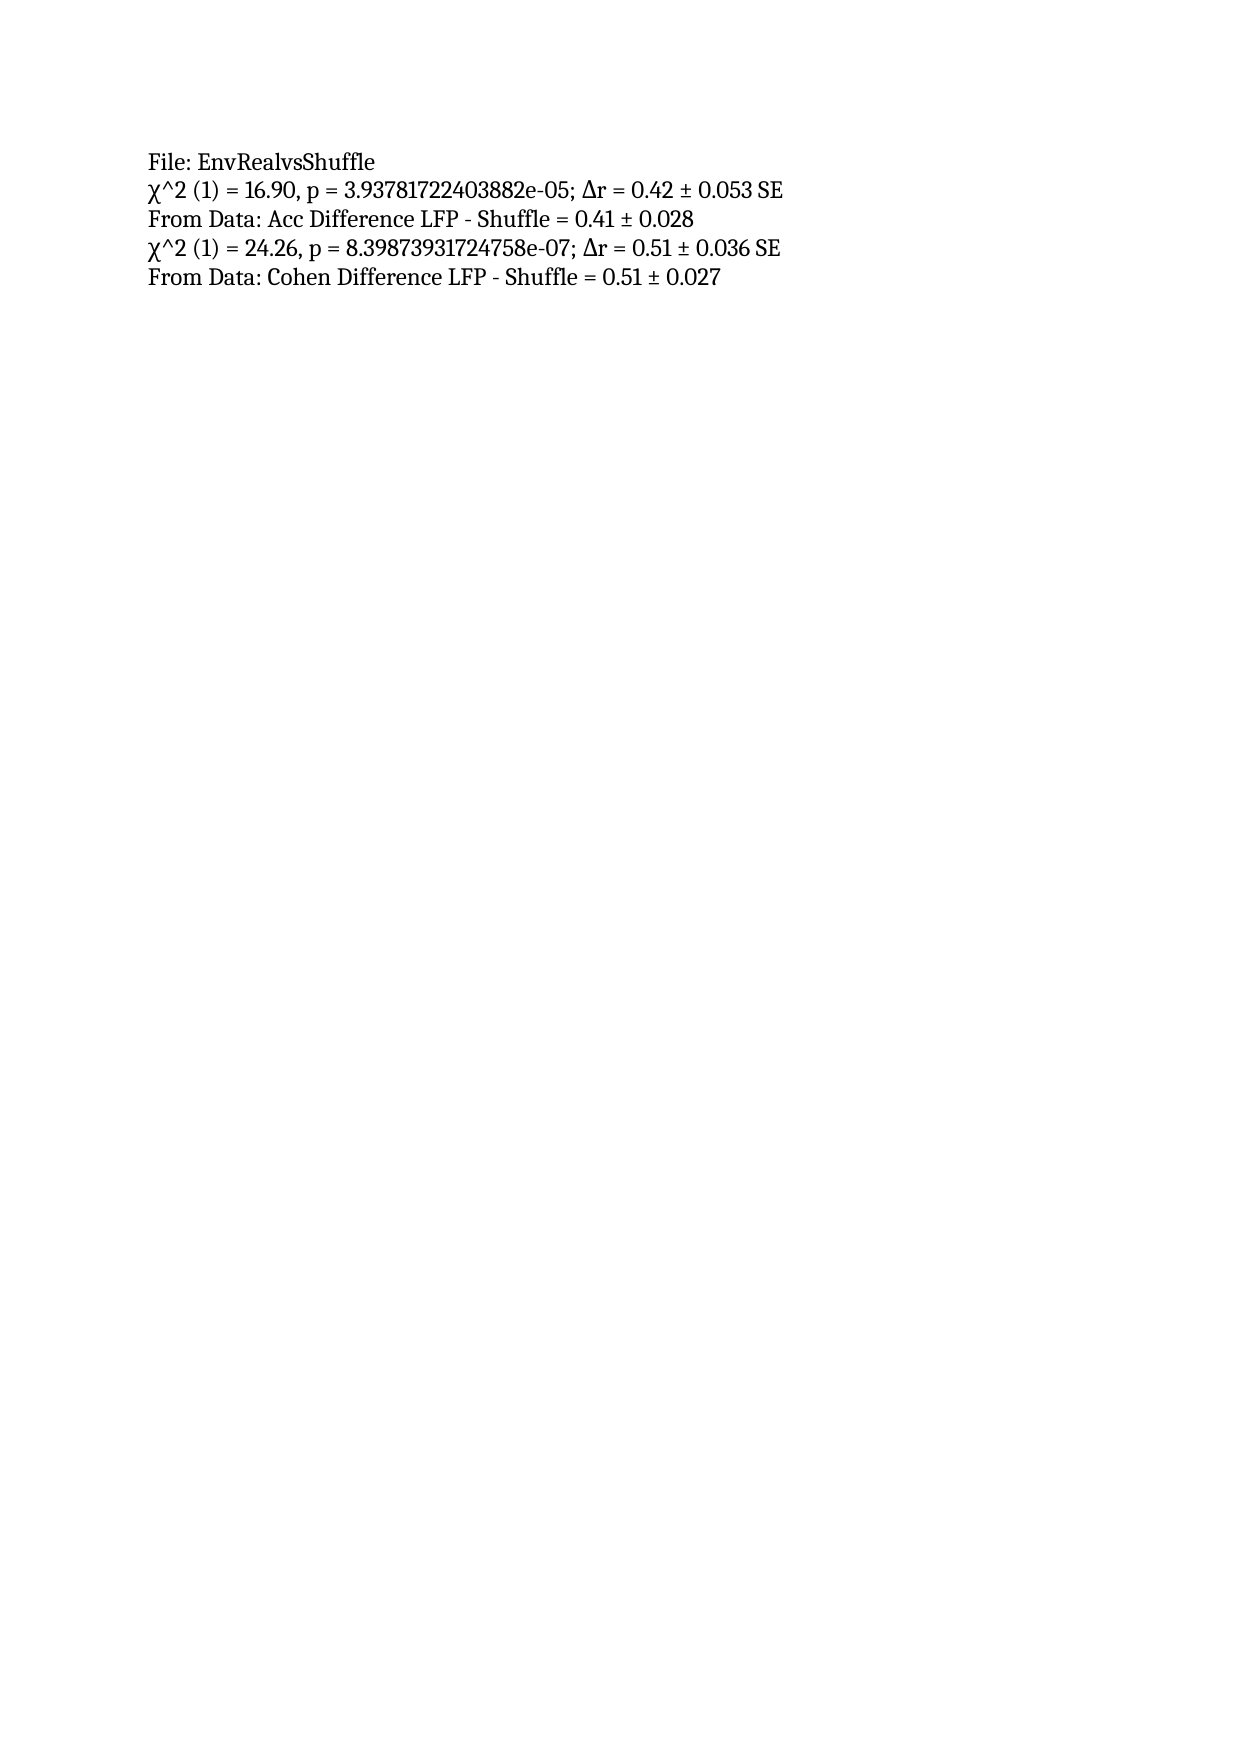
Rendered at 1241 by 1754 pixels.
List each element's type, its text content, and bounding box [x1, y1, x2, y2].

text File: EnvRealvsShuffle [148, 148, 1093, 176]
text χ^2 (1) = 24.26, p = 8.39873931724758e-07; Δr = 0.51 ± 0.036 SE [148, 234, 1093, 263]
text From Data: Cohen Difference LFP - Shuffle = 0.51 ± 0.027 [148, 263, 1093, 291]
text χ^2 (1) = 16.90, p = 3.93781722403882e-05; Δr = 0.42 ± 0.053 SE [148, 176, 1093, 205]
text From Data: Acc Difference LFP - Shuffle = 0.41 ± 0.028 [148, 205, 1093, 234]
